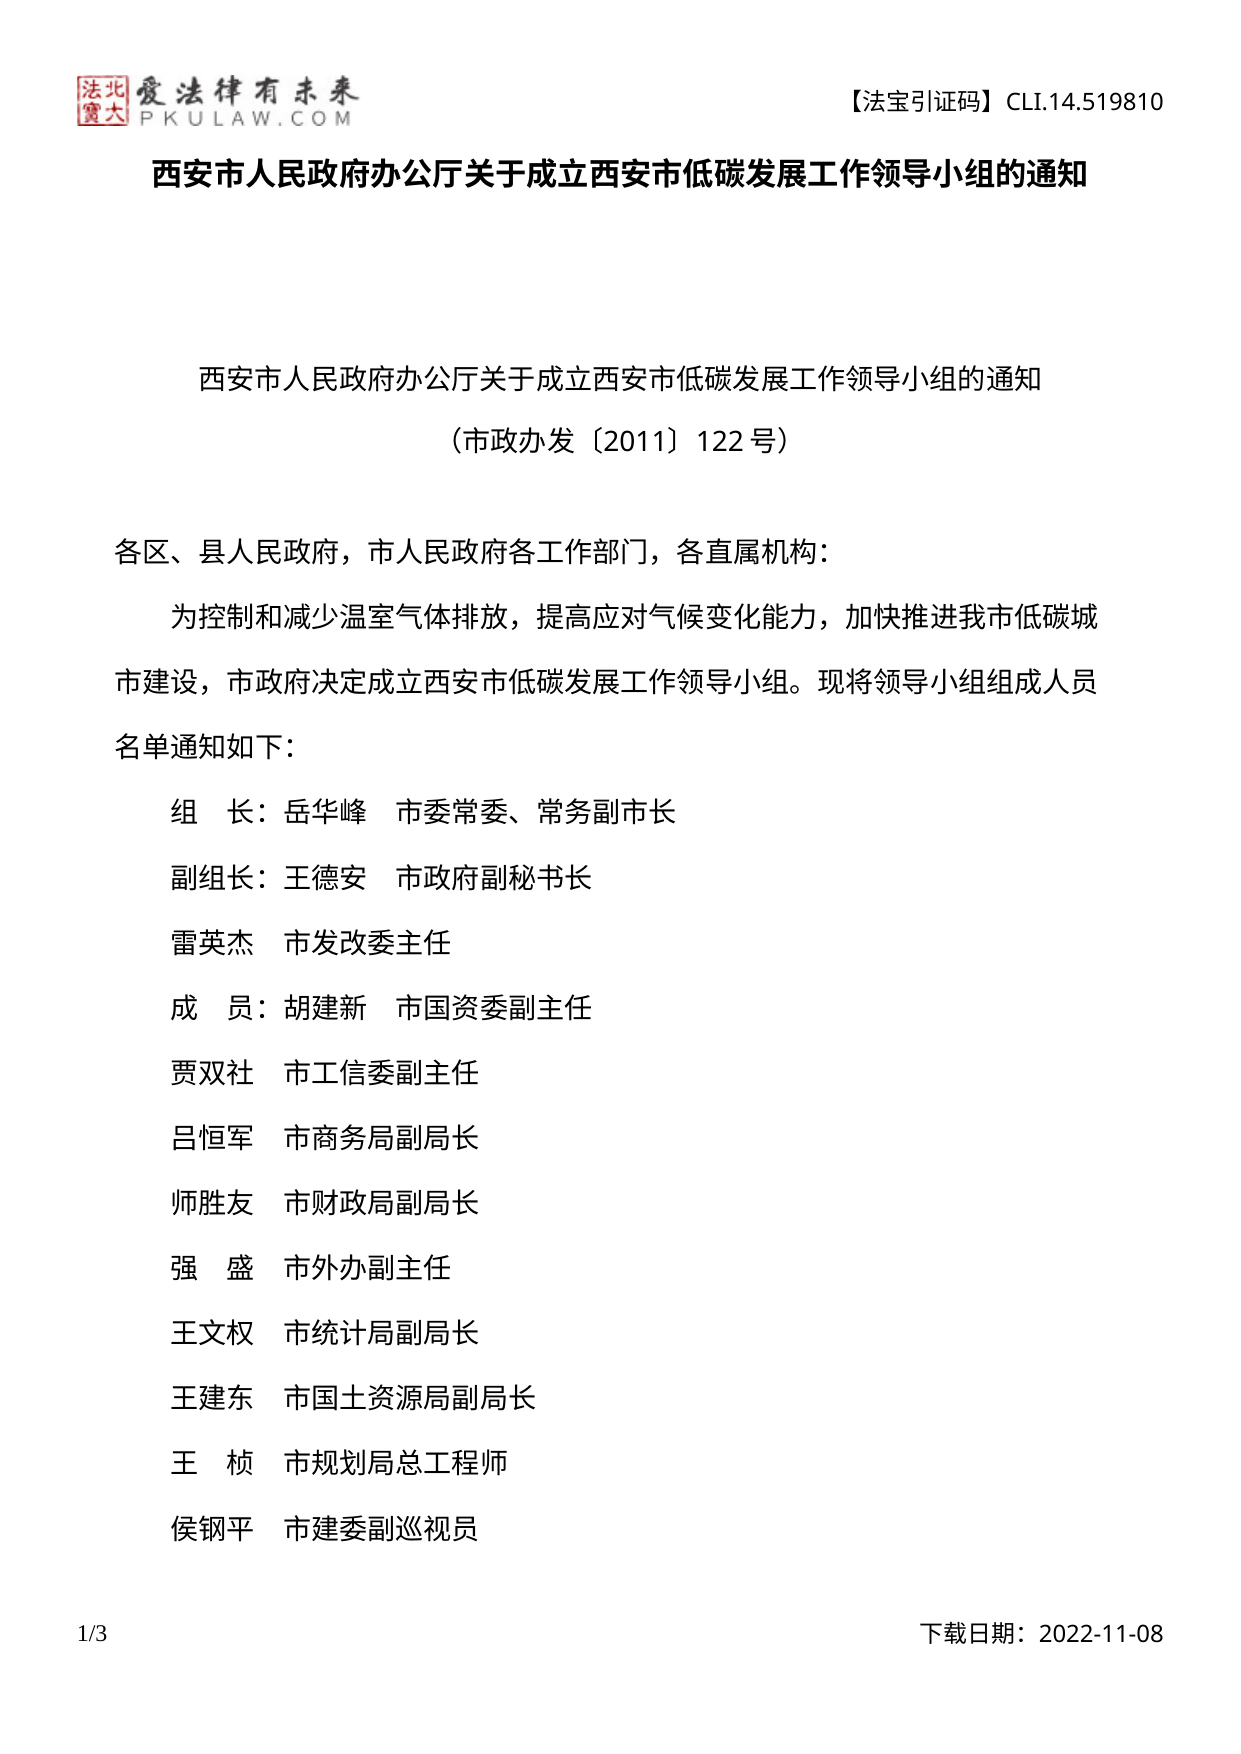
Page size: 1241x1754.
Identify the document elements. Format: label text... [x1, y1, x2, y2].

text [114, 476, 1126, 1547]
picture [76, 75, 361, 126]
title 西安市人民政府办公厅关于成立西安市低碳发展工作领导小组的通知 [114, 156, 1126, 192]
text 西安市人民政府办公厅关于成立西安市低碳发展工作领导小组的通知 （市政办发〔2011〕122号） [114, 273, 1126, 460]
